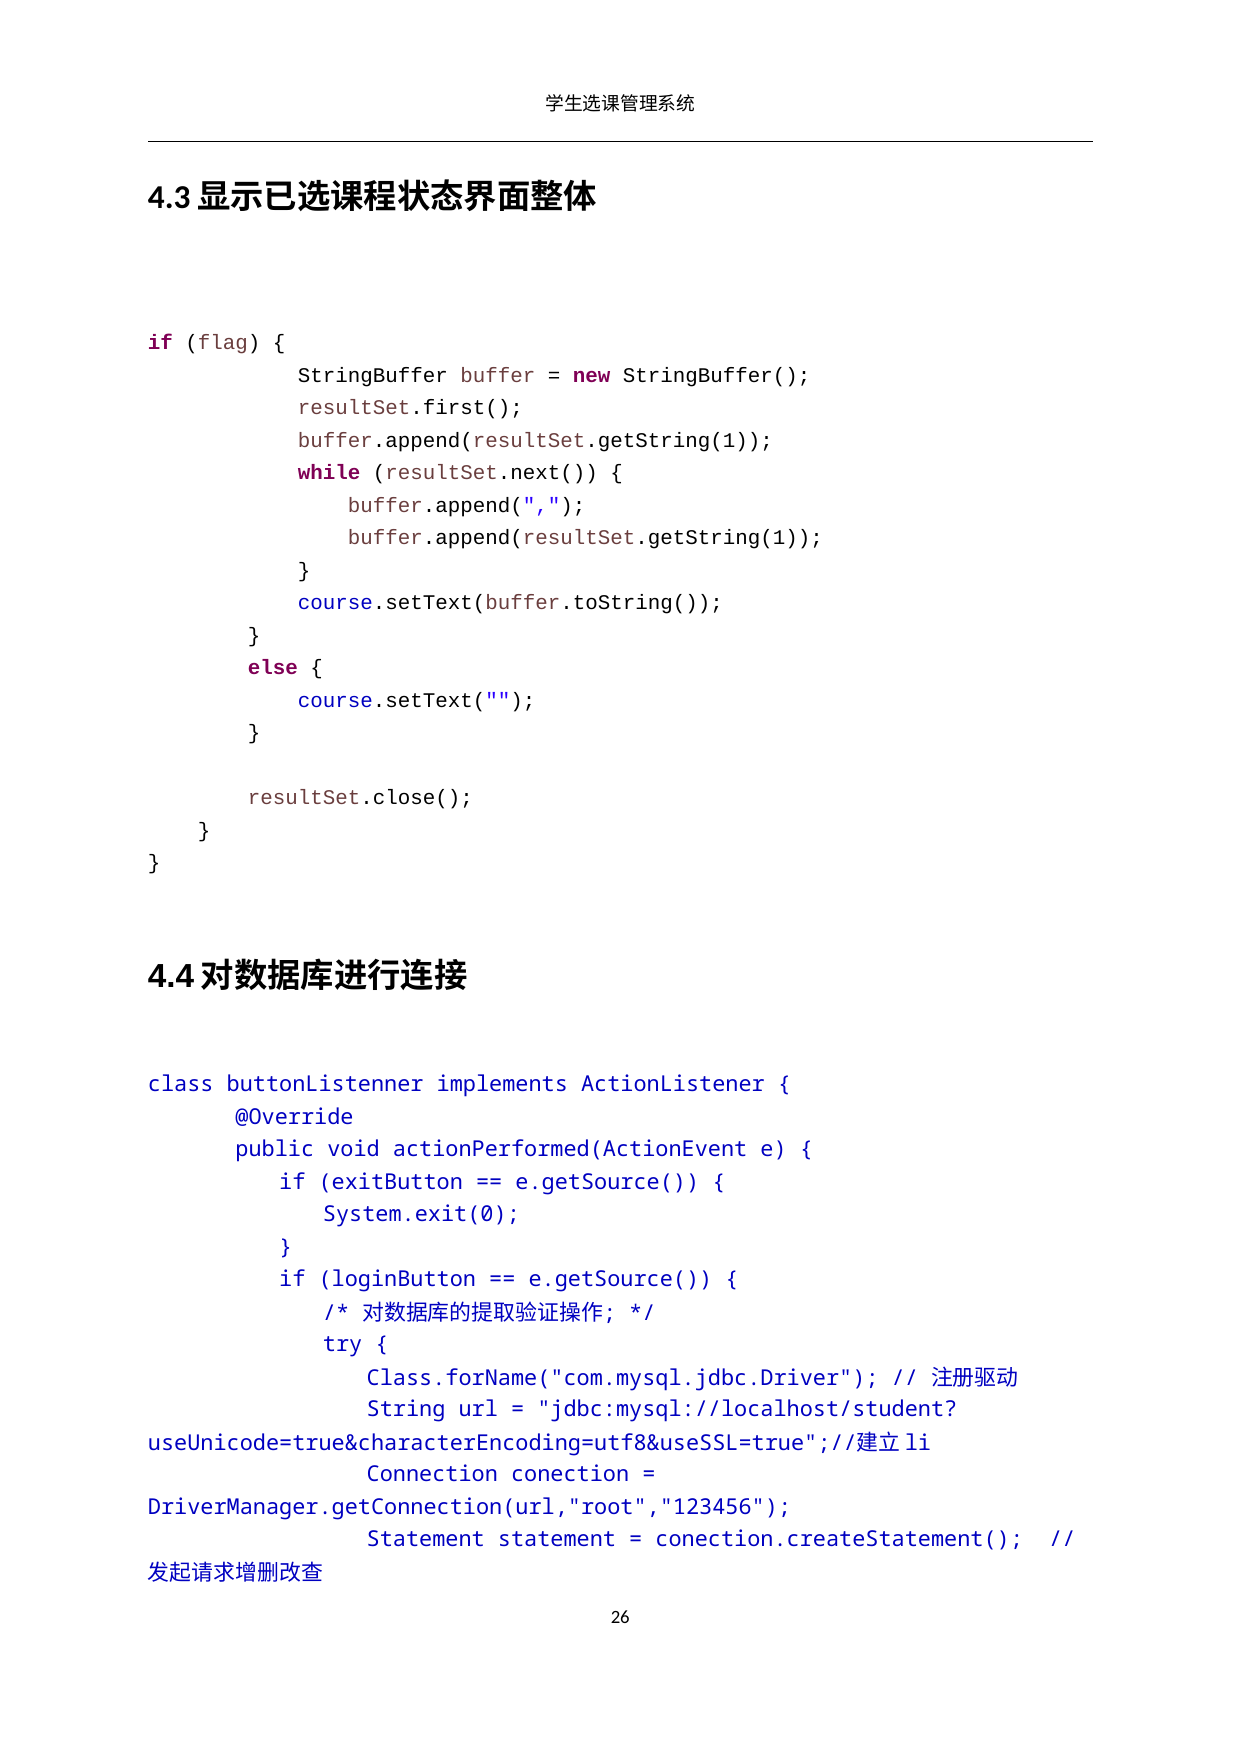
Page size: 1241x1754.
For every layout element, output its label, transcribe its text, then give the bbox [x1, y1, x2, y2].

text buffer.append(resultSet.getString(1)); [148, 523, 1093, 556]
text while (resultSet.next()) { [148, 458, 1093, 491]
text buffer.append(","); [148, 491, 1093, 523]
text @Override [148, 1099, 1093, 1132]
subtitle 4.3显示已选课程状态界面整体 [148, 161, 1093, 226]
text if (exitButton == e.getSource()) { [148, 1164, 1093, 1197]
text String url = "jdbc:mysql://localhost/student?useUnicode=true&characterEncoding=utf8&useSSL=true";//建立li [148, 1392, 1093, 1457]
text } [148, 1229, 1093, 1262]
text /* 对数据库的提取验证操作; */ [148, 1294, 1093, 1327]
text else { [148, 653, 1093, 686]
text resultSet.close(); [148, 783, 1093, 816]
text class buttonListenner implements ActionListener { [148, 1067, 1093, 1099]
text } [148, 556, 1093, 588]
text if (loginButton == e.getSource()) { [148, 1262, 1093, 1294]
text try { [148, 1327, 1093, 1359]
text StringBuffer buffer = new StringBuffer(); [148, 361, 1093, 393]
text course.setText(""); [148, 686, 1093, 718]
text } [148, 816, 1093, 848]
text public void actionPerformed(ActionEvent e) { [148, 1132, 1093, 1164]
text Statement statement = conection.createStatement(); // 发起请求增删改查 [148, 1522, 1093, 1587]
text buffer.append(resultSet.getString(1)); [148, 426, 1093, 458]
text Connection conection = DriverManager.getConnection(url,"root","123456"); [148, 1457, 1093, 1522]
text } [148, 718, 1093, 751]
text Class.forName("com.mysql.jdbc.Driver"); // 注册驱动 [148, 1359, 1093, 1392]
text course.setText(buffer.toString()); [148, 588, 1093, 621]
text } [148, 848, 1093, 881]
text if (flag) { [148, 328, 1093, 361]
text resultSet.first(); [148, 393, 1093, 426]
text } [148, 621, 1093, 653]
text System.exit(0); [148, 1197, 1093, 1229]
subtitle 4.4对数据库进行连接 [148, 940, 1093, 1005]
